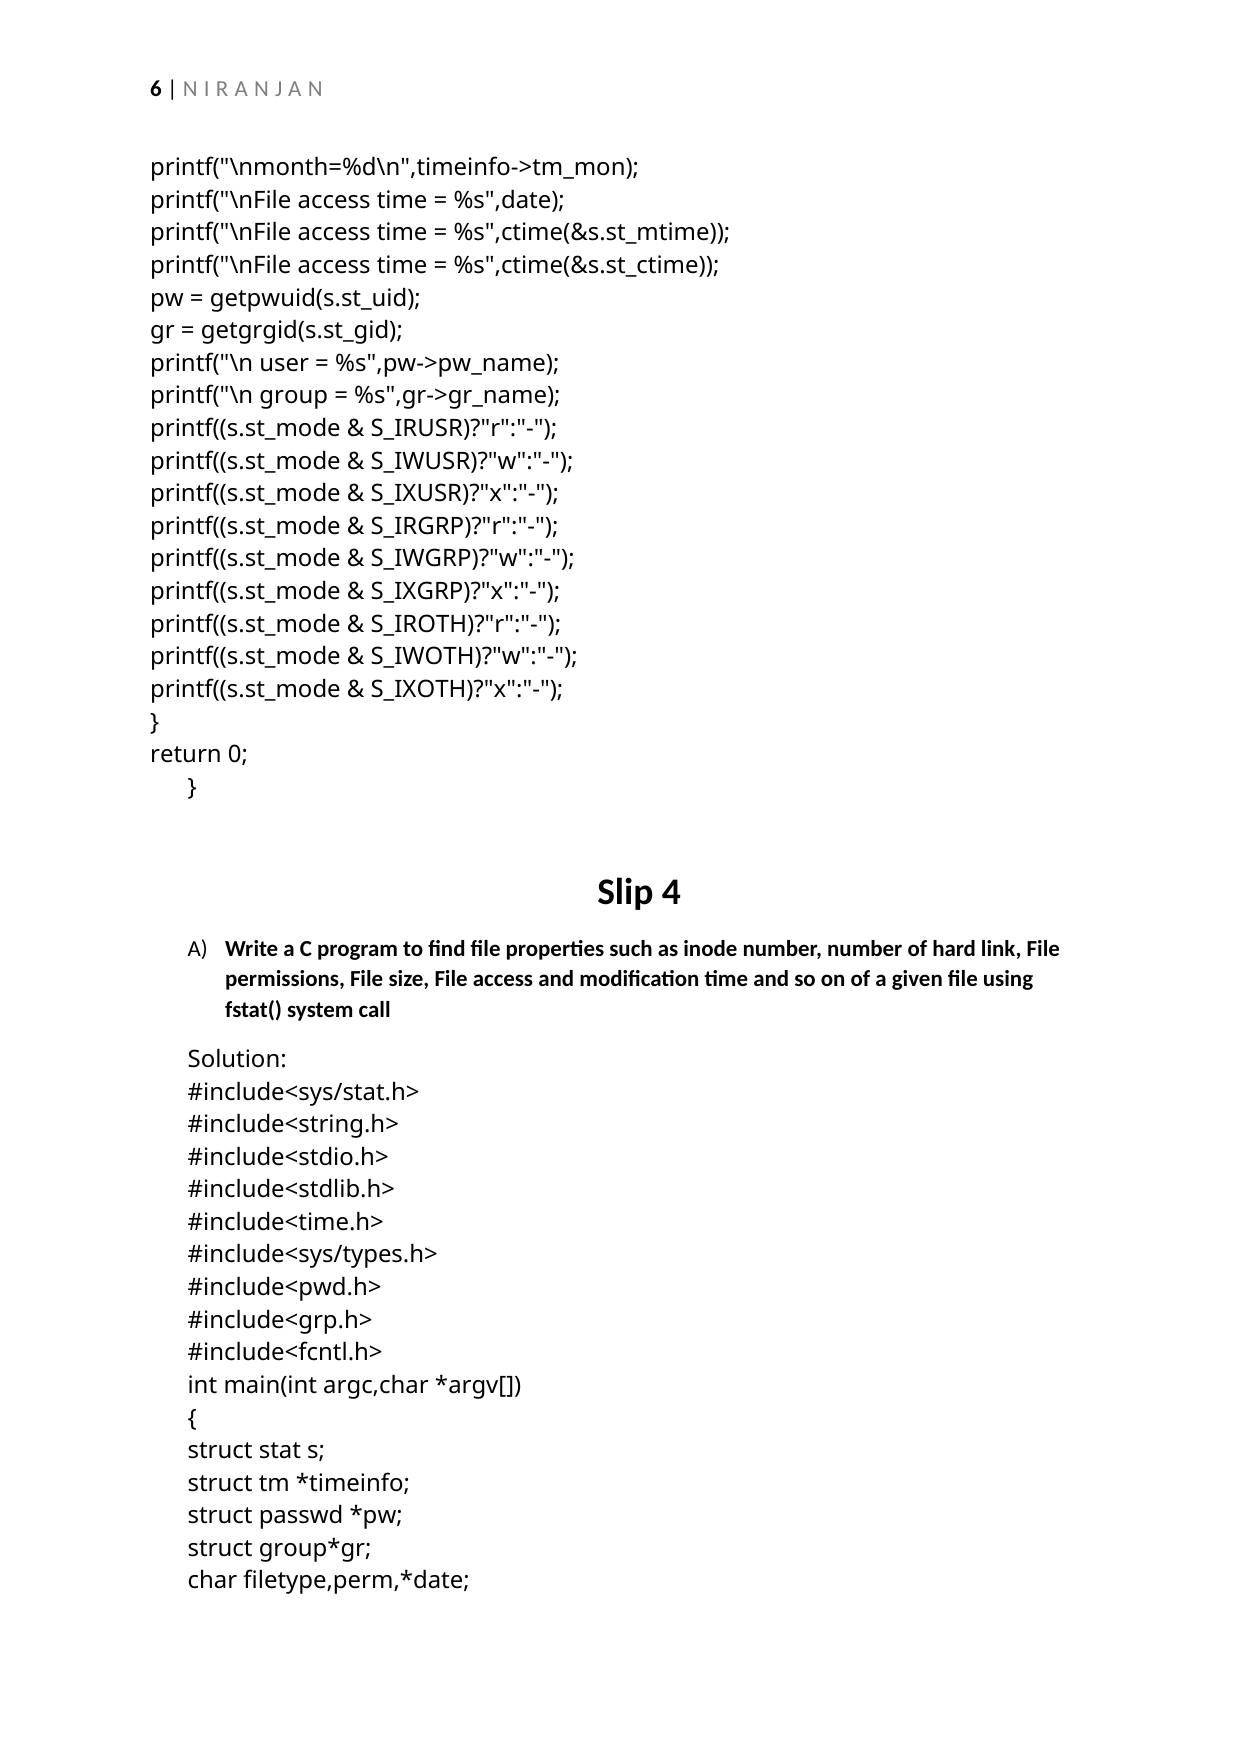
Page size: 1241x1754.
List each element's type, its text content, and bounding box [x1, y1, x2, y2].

text } [187, 769, 1090, 802]
text printf((s.st_mode & S_IRGRP)?"r":"-"); [150, 509, 1090, 541]
text { [187, 1400, 1090, 1433]
text int main(int argc,char *argv[]) [187, 1368, 1090, 1400]
text #include<fcntl.h> [187, 1335, 1090, 1368]
text struct tm *timeinfo; [187, 1466, 1090, 1498]
text pw = getpwuid(s.st_uid); [150, 280, 1090, 313]
text struct group*gr; [187, 1531, 1090, 1563]
text printf((s.st_mode & S_IXOTH)?"x":"-"); [150, 672, 1090, 704]
text #include<string.h> [187, 1107, 1090, 1139]
text } [150, 704, 1090, 737]
text #include<sys/types.h> [187, 1237, 1090, 1270]
text printf("\nFile access time = %s",ctime(&s.st_ctime)); [150, 248, 1090, 280]
text #include<pwd.h> [187, 1270, 1090, 1302]
text #include<stdio.h> [187, 1139, 1090, 1172]
list Write a C program to find file properties such as inode number, number of hard link, File permissions, File size, File access and modification time and so on of a given file using fstat() system call [187, 934, 1090, 1023]
text gr = getgrgid(s.st_gid); [150, 313, 1090, 346]
text struct passwd *pw; [187, 1498, 1090, 1531]
text #include<sys/stat.h> [187, 1074, 1090, 1107]
text printf((s.st_mode & S_IROTH)?"r":"-"); [150, 606, 1090, 639]
text printf((s.st_mode & S_IRUSR)?"r":"-"); [150, 411, 1090, 443]
text return 0; [150, 737, 1090, 769]
text printf((s.st_mode & S_IXUSR)?"x":"-"); [150, 476, 1090, 509]
text printf((s.st_mode & S_IWUSR)?"w":"-"); [150, 443, 1090, 476]
text printf((s.st_mode & S_IWOTH)?"w":"-"); [150, 639, 1090, 672]
text #include<stdlib.h> [187, 1172, 1090, 1205]
text Slip 4 [187, 868, 1090, 914]
text struct stat s; [187, 1433, 1090, 1466]
text #include<time.h> [187, 1205, 1090, 1237]
text printf((s.st_mode & S_IWGRP)?"w":"-"); [150, 541, 1090, 574]
text printf("\n user = %s",pw->pw_name); [150, 346, 1090, 378]
text printf("\nFile access time = %s",ctime(&s.st_mtime)); [150, 215, 1090, 248]
text char filetype,perm,*date; [187, 1563, 1090, 1596]
text printf((s.st_mode & S_IXGRP)?"x":"-"); [150, 574, 1090, 606]
text printf("\n group = %s",gr->gr_name); [150, 378, 1090, 411]
text printf("\nFile access time = %s",date); [150, 183, 1090, 215]
text #include<grp.h> [187, 1302, 1090, 1335]
text Solution: [187, 1042, 1090, 1074]
text printf("\nmonth=%d\n",timeinfo->tm_mon); [150, 150, 1090, 183]
